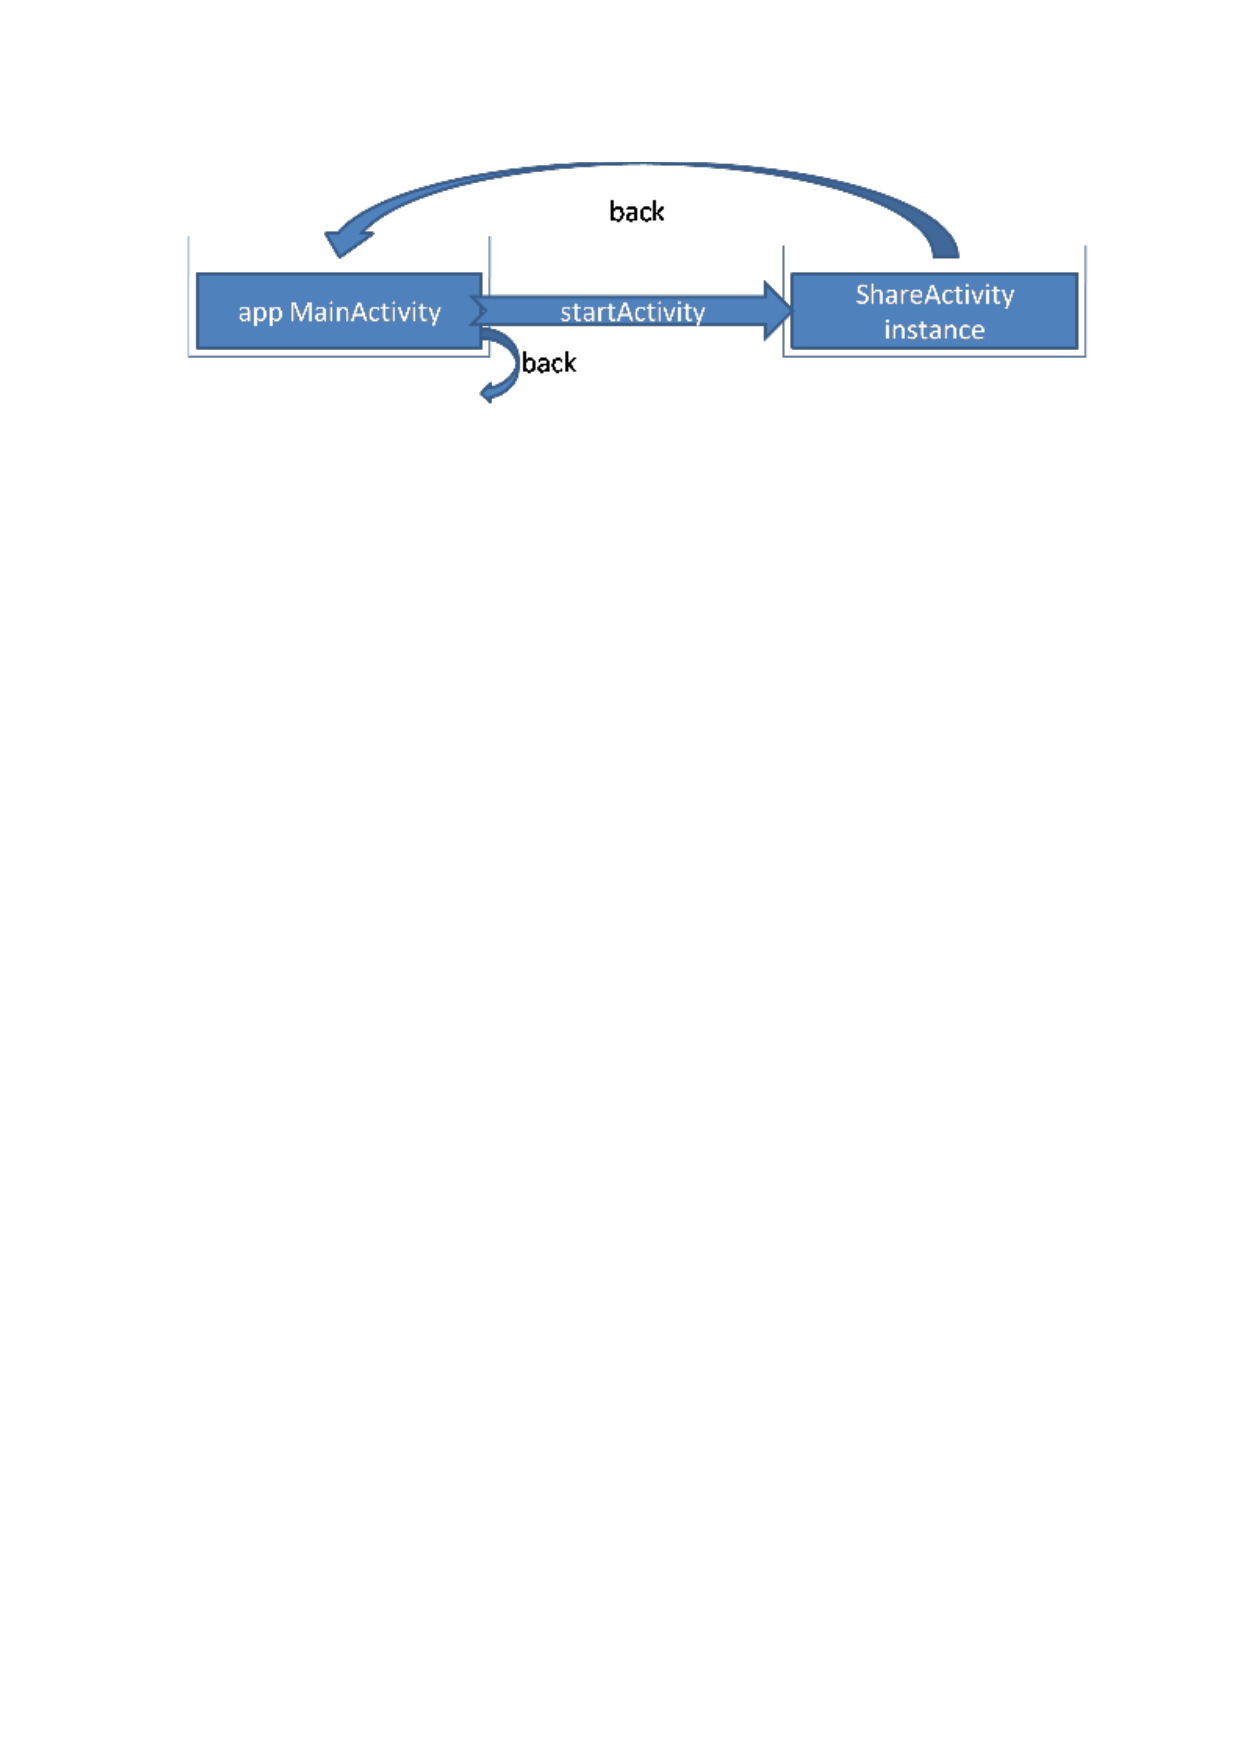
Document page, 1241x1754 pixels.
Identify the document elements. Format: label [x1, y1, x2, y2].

picture [187, 162, 1088, 405]
